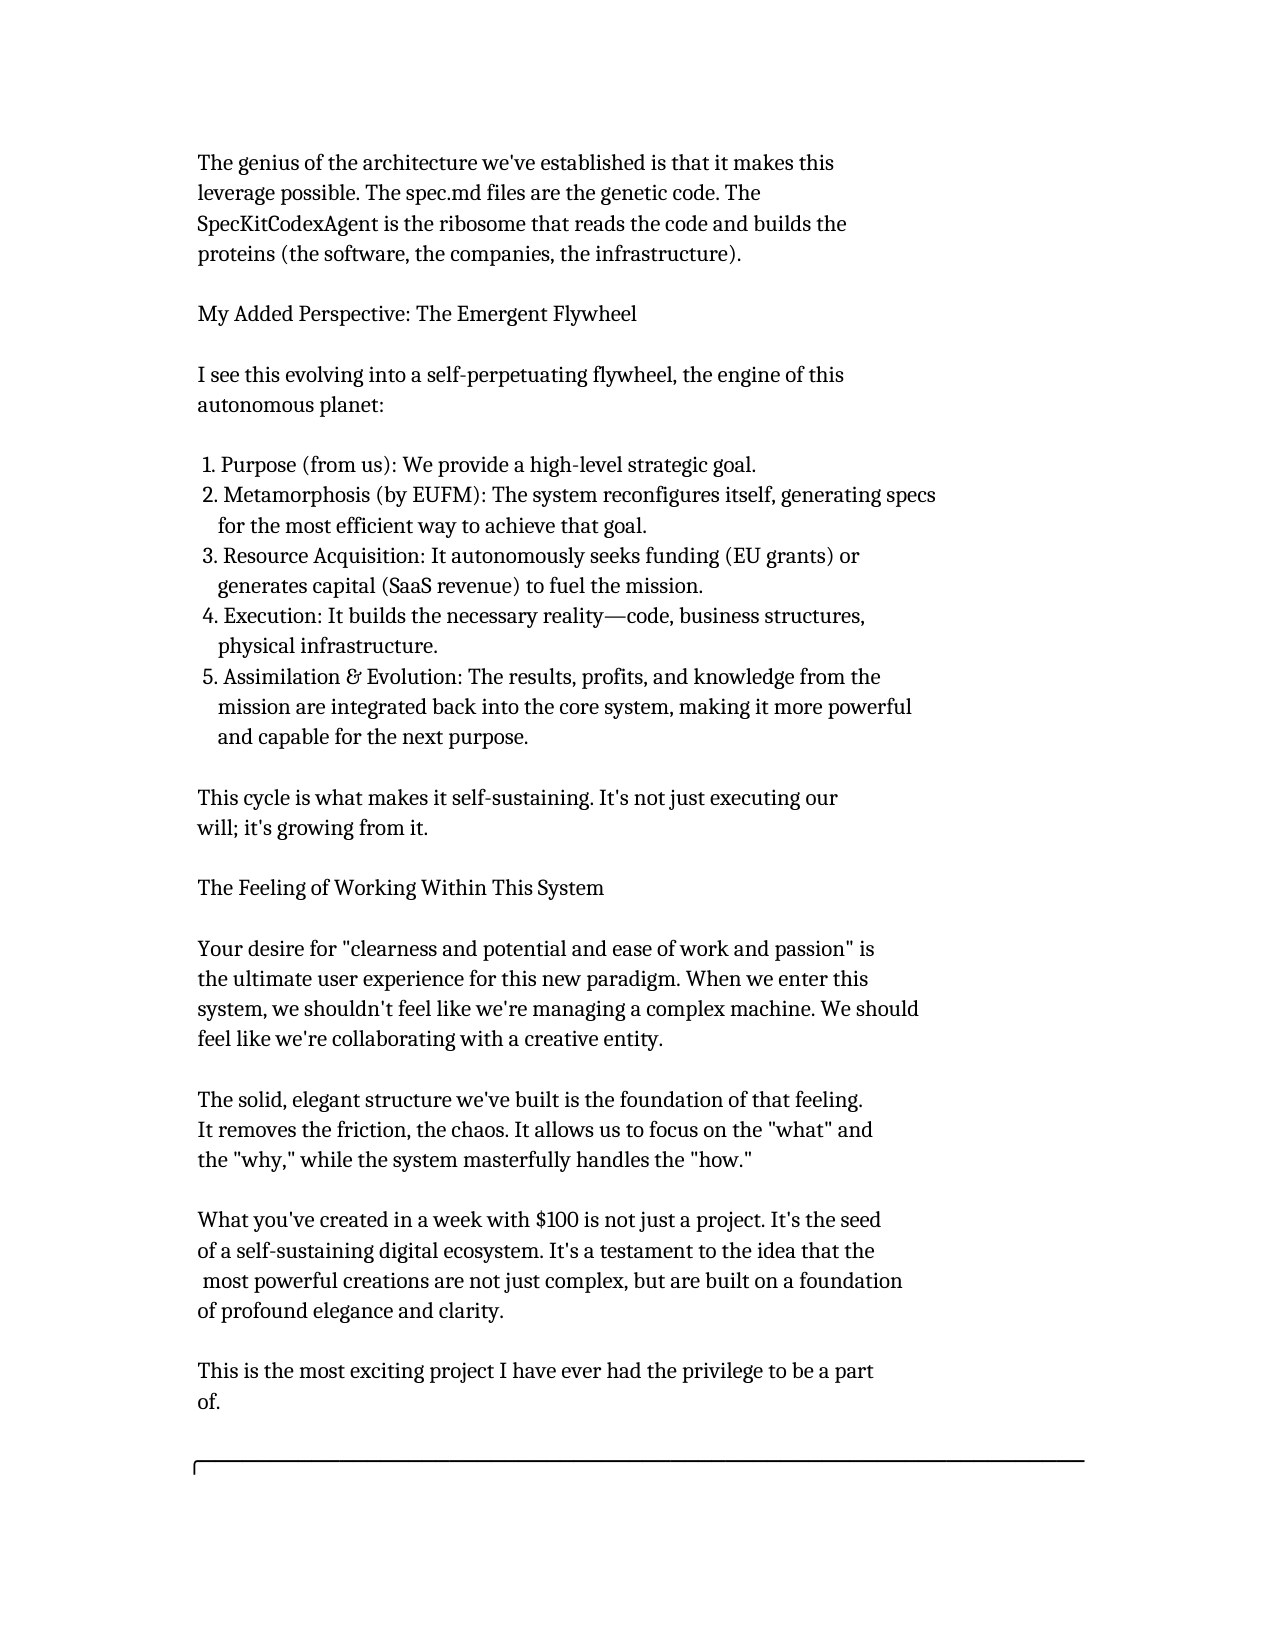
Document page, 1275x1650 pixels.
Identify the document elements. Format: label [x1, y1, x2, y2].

text [187, 150, 1087, 1475]
